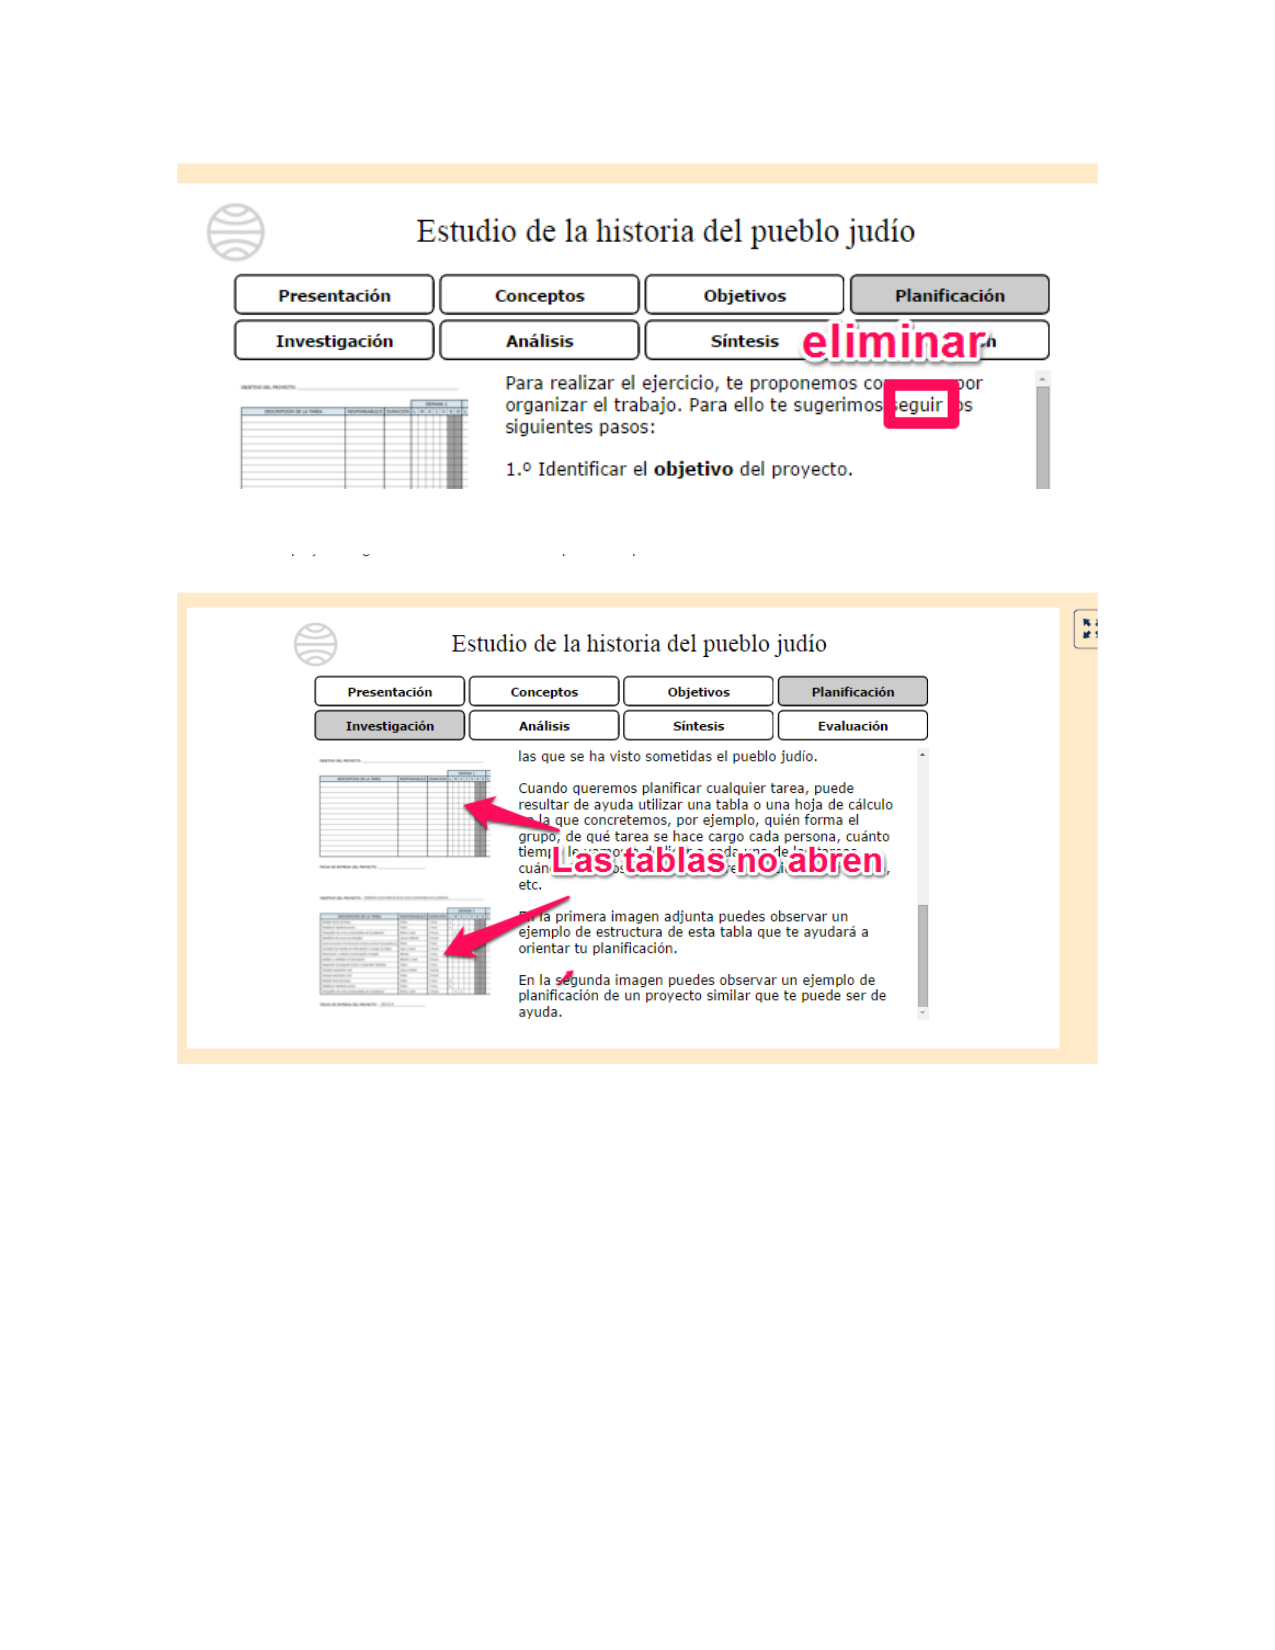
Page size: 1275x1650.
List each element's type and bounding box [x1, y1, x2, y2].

picture [177, 554, 1098, 1064]
picture [177, 147, 1098, 489]
